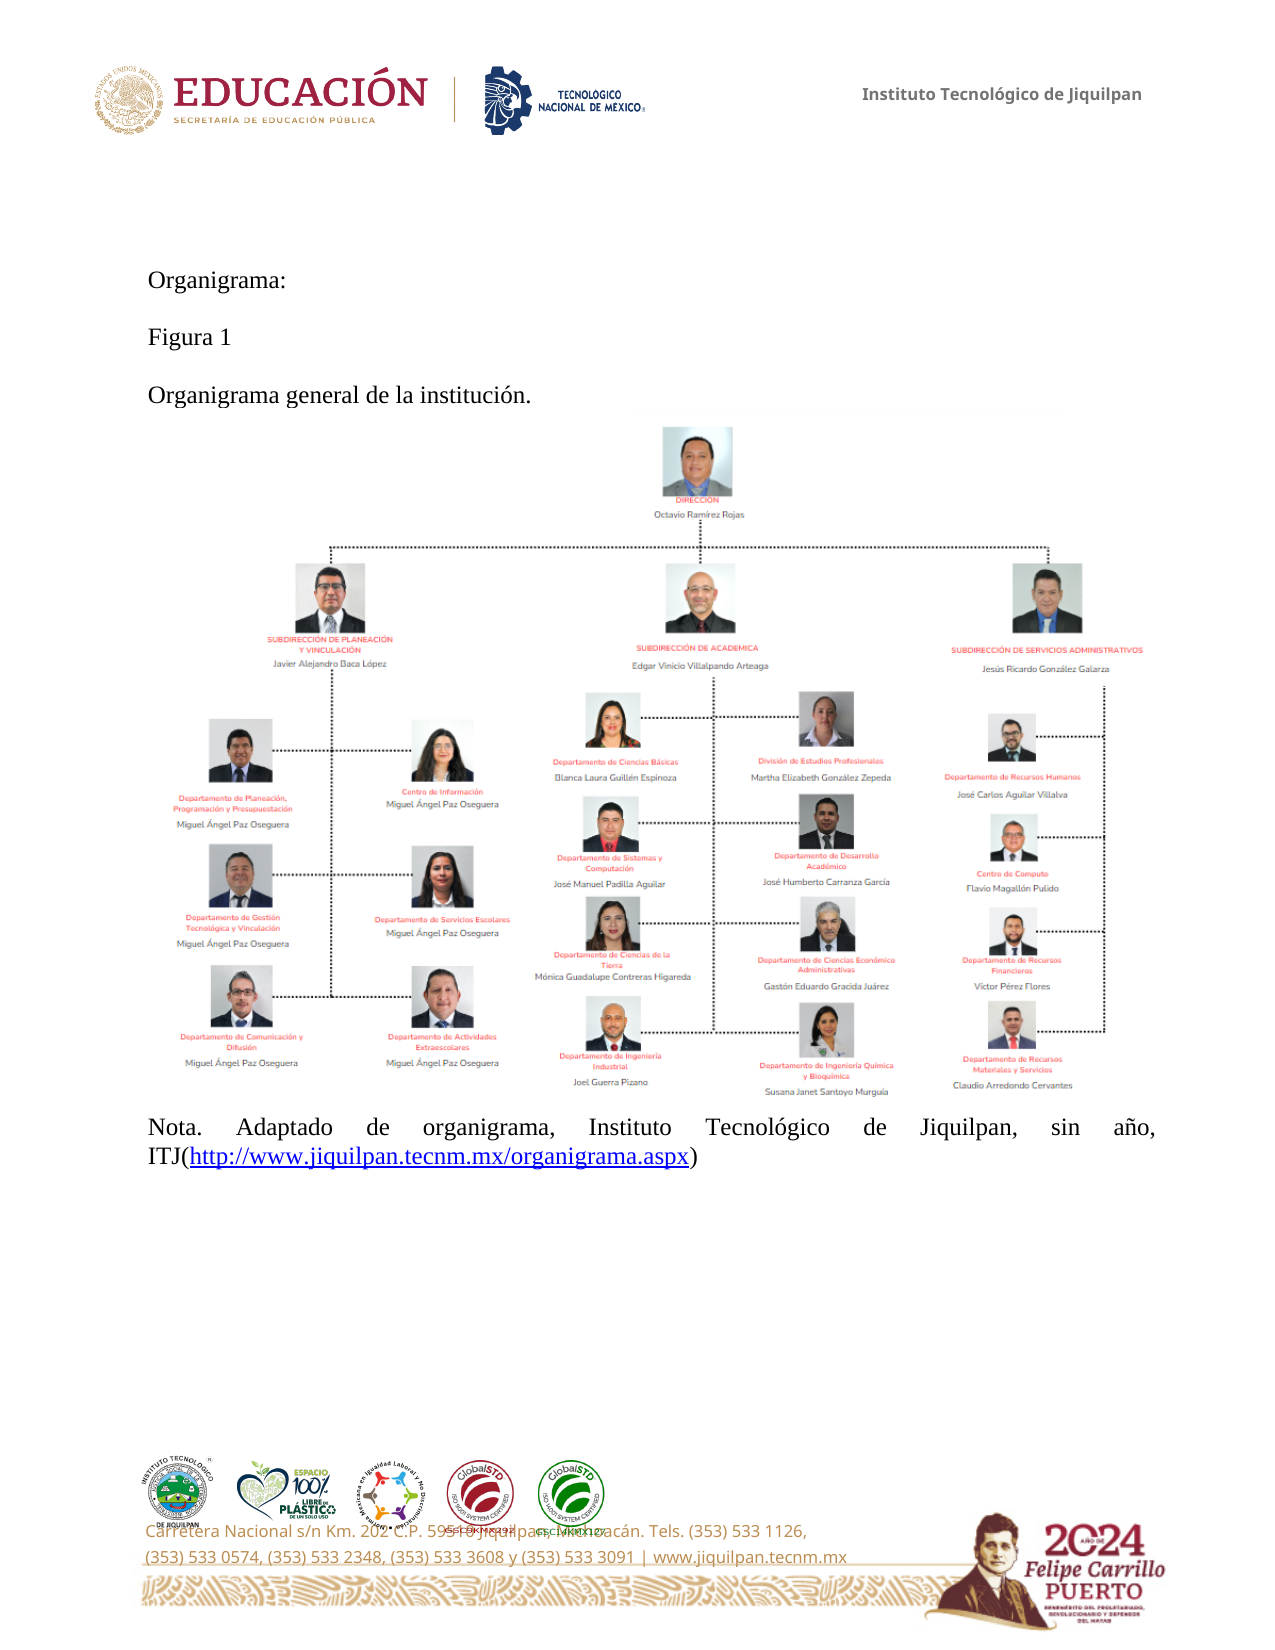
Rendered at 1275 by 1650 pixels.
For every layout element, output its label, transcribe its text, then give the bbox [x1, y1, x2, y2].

text Organigrama: [148, 265, 1157, 294]
text Organigrama general de la institución. [148, 380, 1157, 408]
picture [147, 408, 1185, 1113]
text Figura 1 [148, 322, 1157, 351]
picture [95, 66, 646, 135]
picture [24, 1454, 1275, 1650]
text Nota. Adaptado de organigrama, Instituto Tecnológico de Jiquilpan, sin año, ITJ(http://www.jiquilpan.tecnm.mx/organigrama.aspx) [148, 1113, 1157, 1170]
